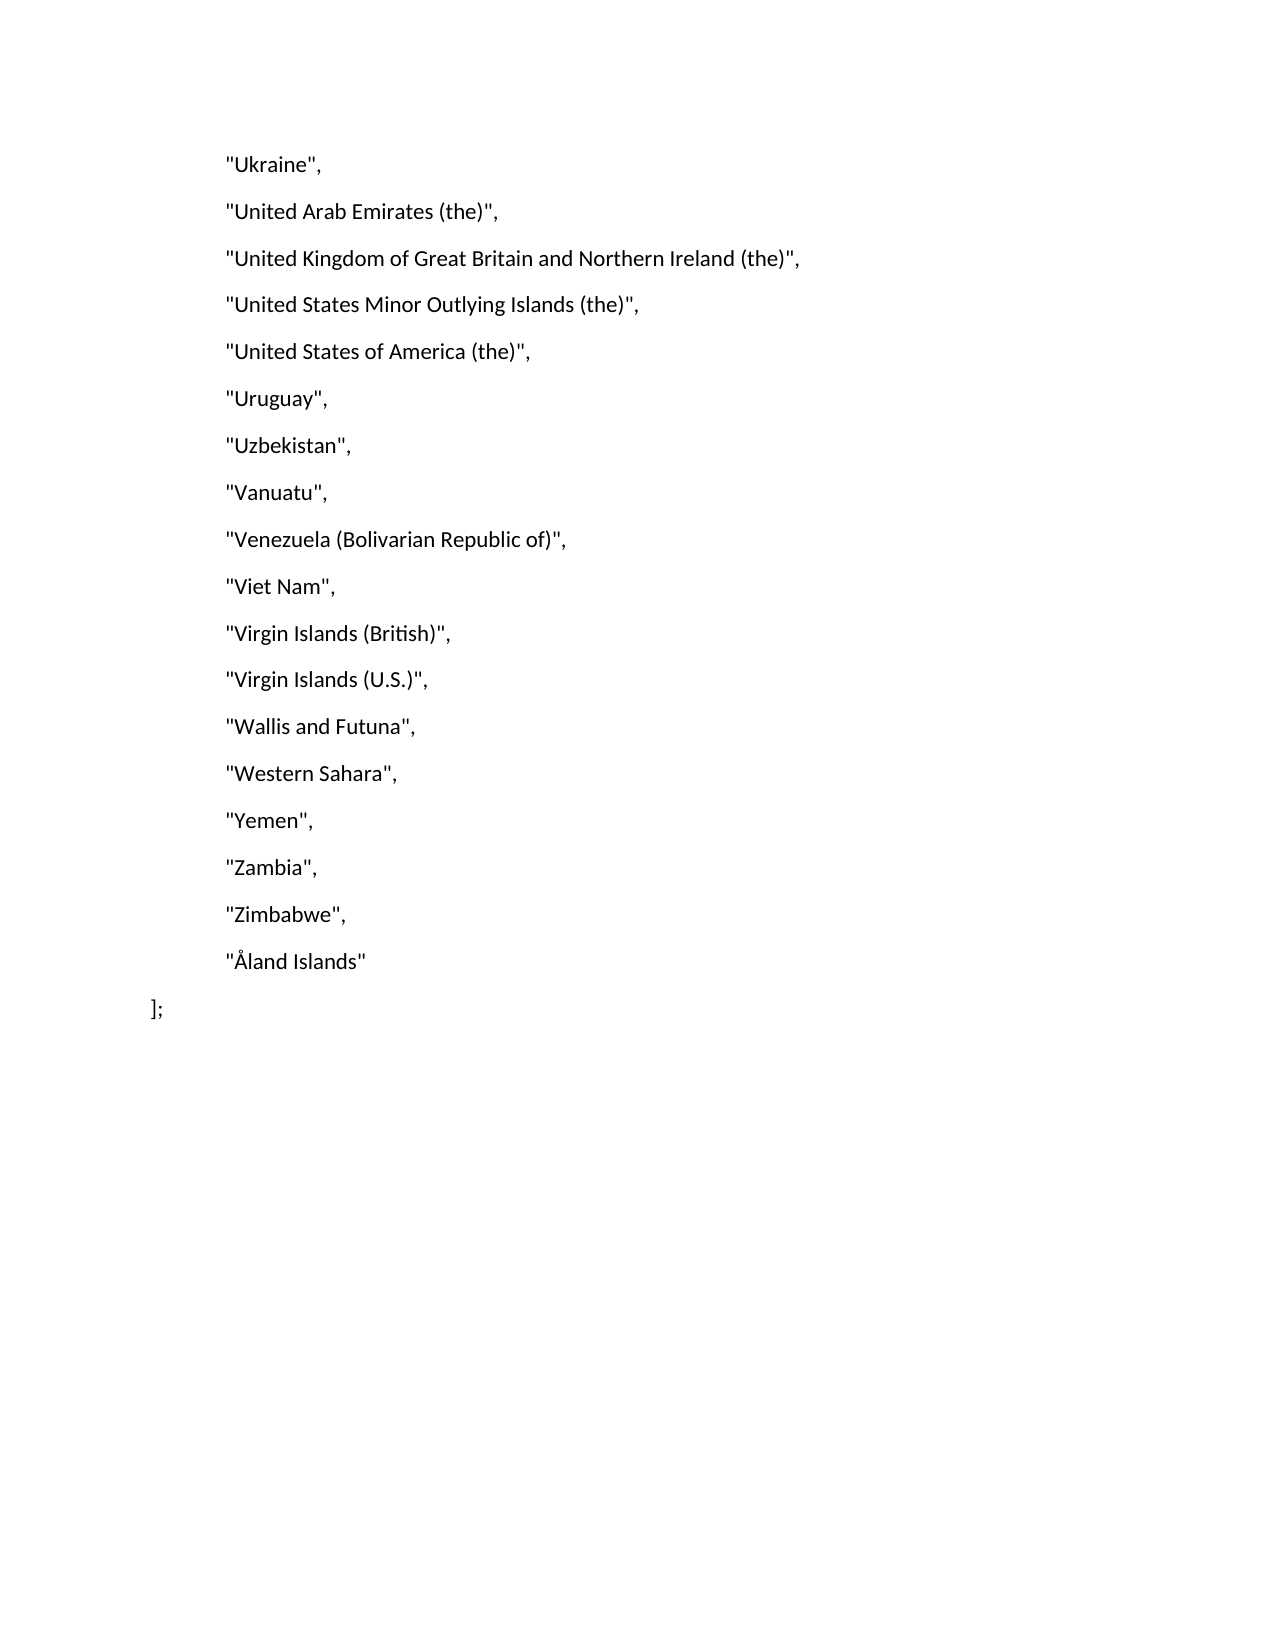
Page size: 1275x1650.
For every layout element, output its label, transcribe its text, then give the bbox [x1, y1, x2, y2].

text "Virgin Islands (British)", [150, 619, 1125, 647]
text "Uruguay", [150, 384, 1125, 412]
text "Vanuatu", [150, 478, 1125, 506]
text "Zimbabwe", [150, 900, 1125, 928]
text "Uzbekistan", [150, 431, 1125, 459]
text "United Arab Emirates (the)", [150, 197, 1125, 225]
text "Zambia", [150, 853, 1125, 881]
text "Western Sahara", [150, 759, 1125, 787]
text "Viet Nam", [150, 572, 1125, 600]
text "Ukraine", [150, 150, 1125, 178]
text "Virgin Islands (U.S.)", [150, 666, 1125, 694]
text "United Kingdom of Great Britain and Northern Ireland (the)", [150, 244, 1125, 272]
text "Wallis and Futuna", [150, 712, 1125, 741]
text "Åland Islands" [150, 947, 1125, 975]
text ]; [150, 994, 1125, 1022]
text "United States Minor Outlying Islands (the)", [150, 291, 1125, 319]
text "Venezuela (Bolivarian Republic of)", [150, 525, 1125, 553]
text "Yemen", [150, 806, 1125, 834]
text "United States of America (the)", [150, 337, 1125, 366]
